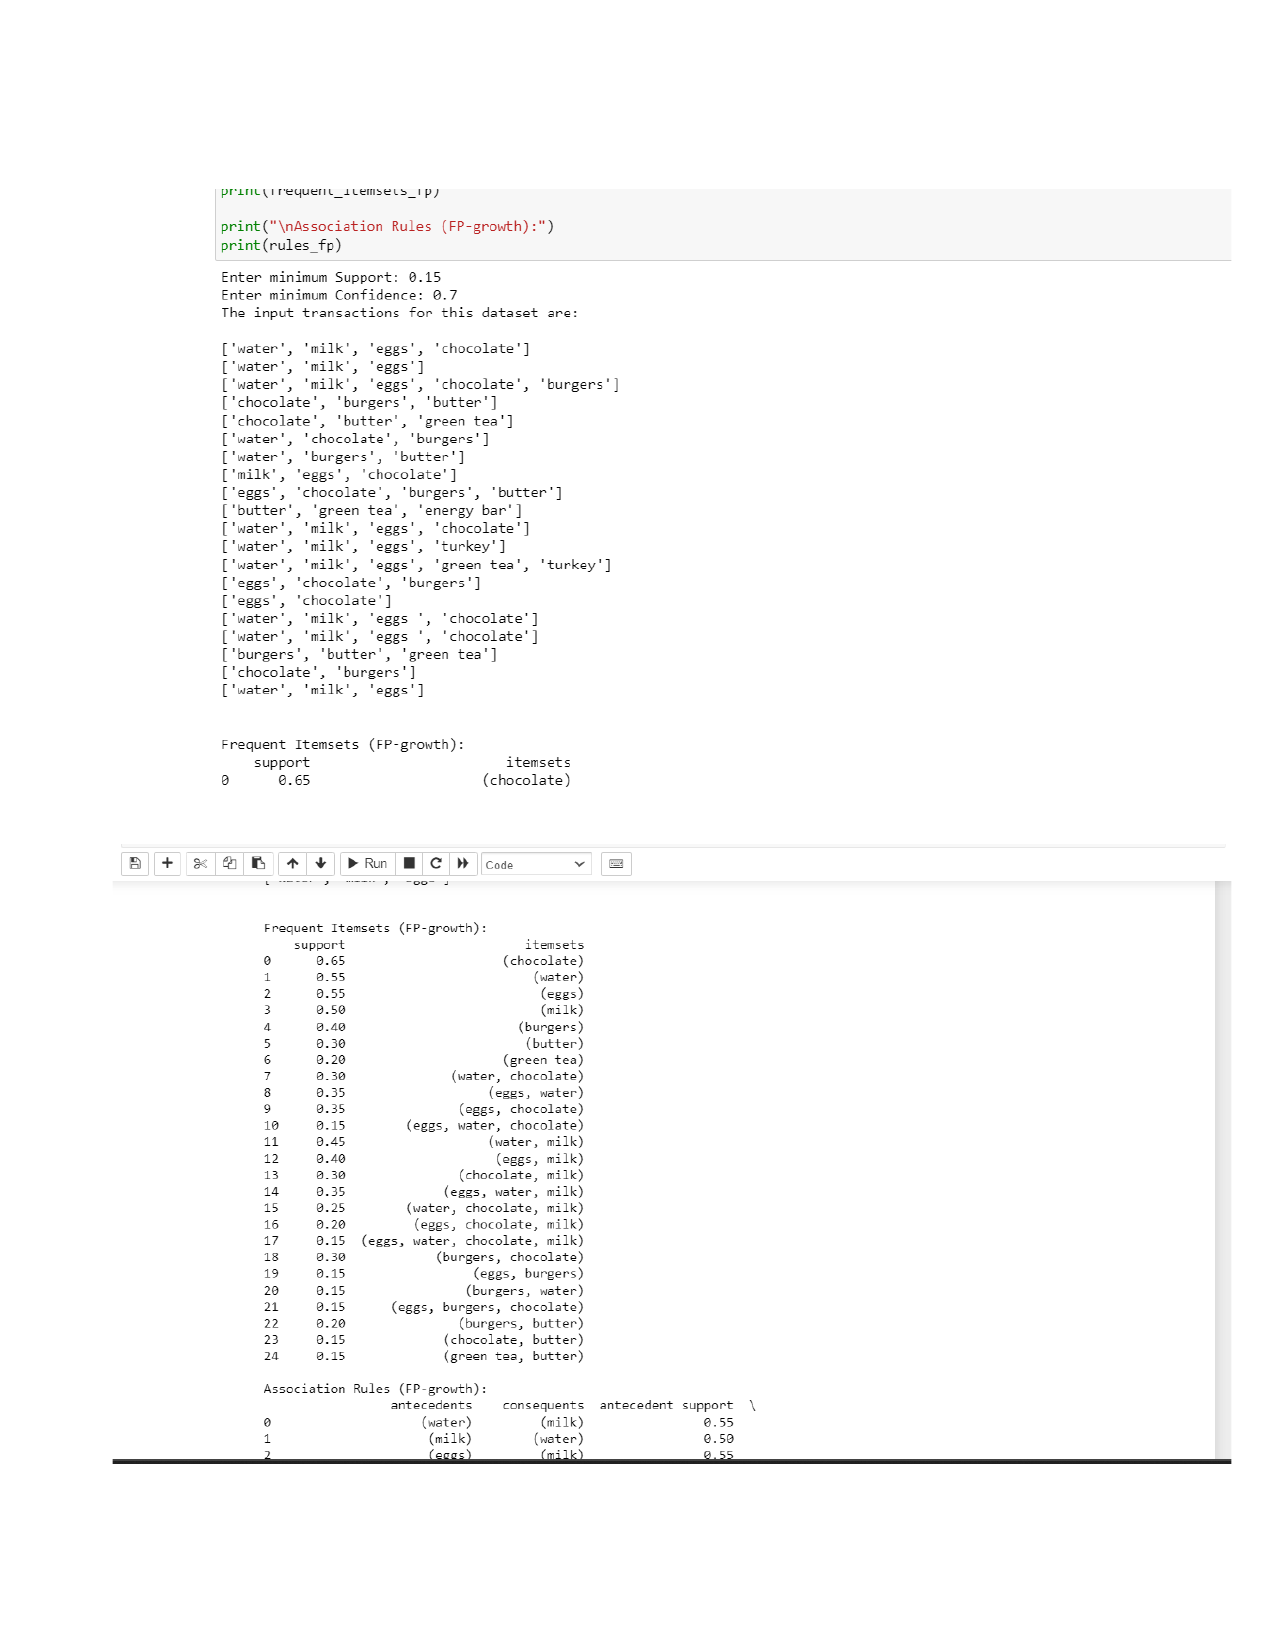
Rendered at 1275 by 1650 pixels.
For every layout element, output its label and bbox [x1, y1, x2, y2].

picture [112, 844, 1232, 1464]
picture [112, 189, 1232, 788]
